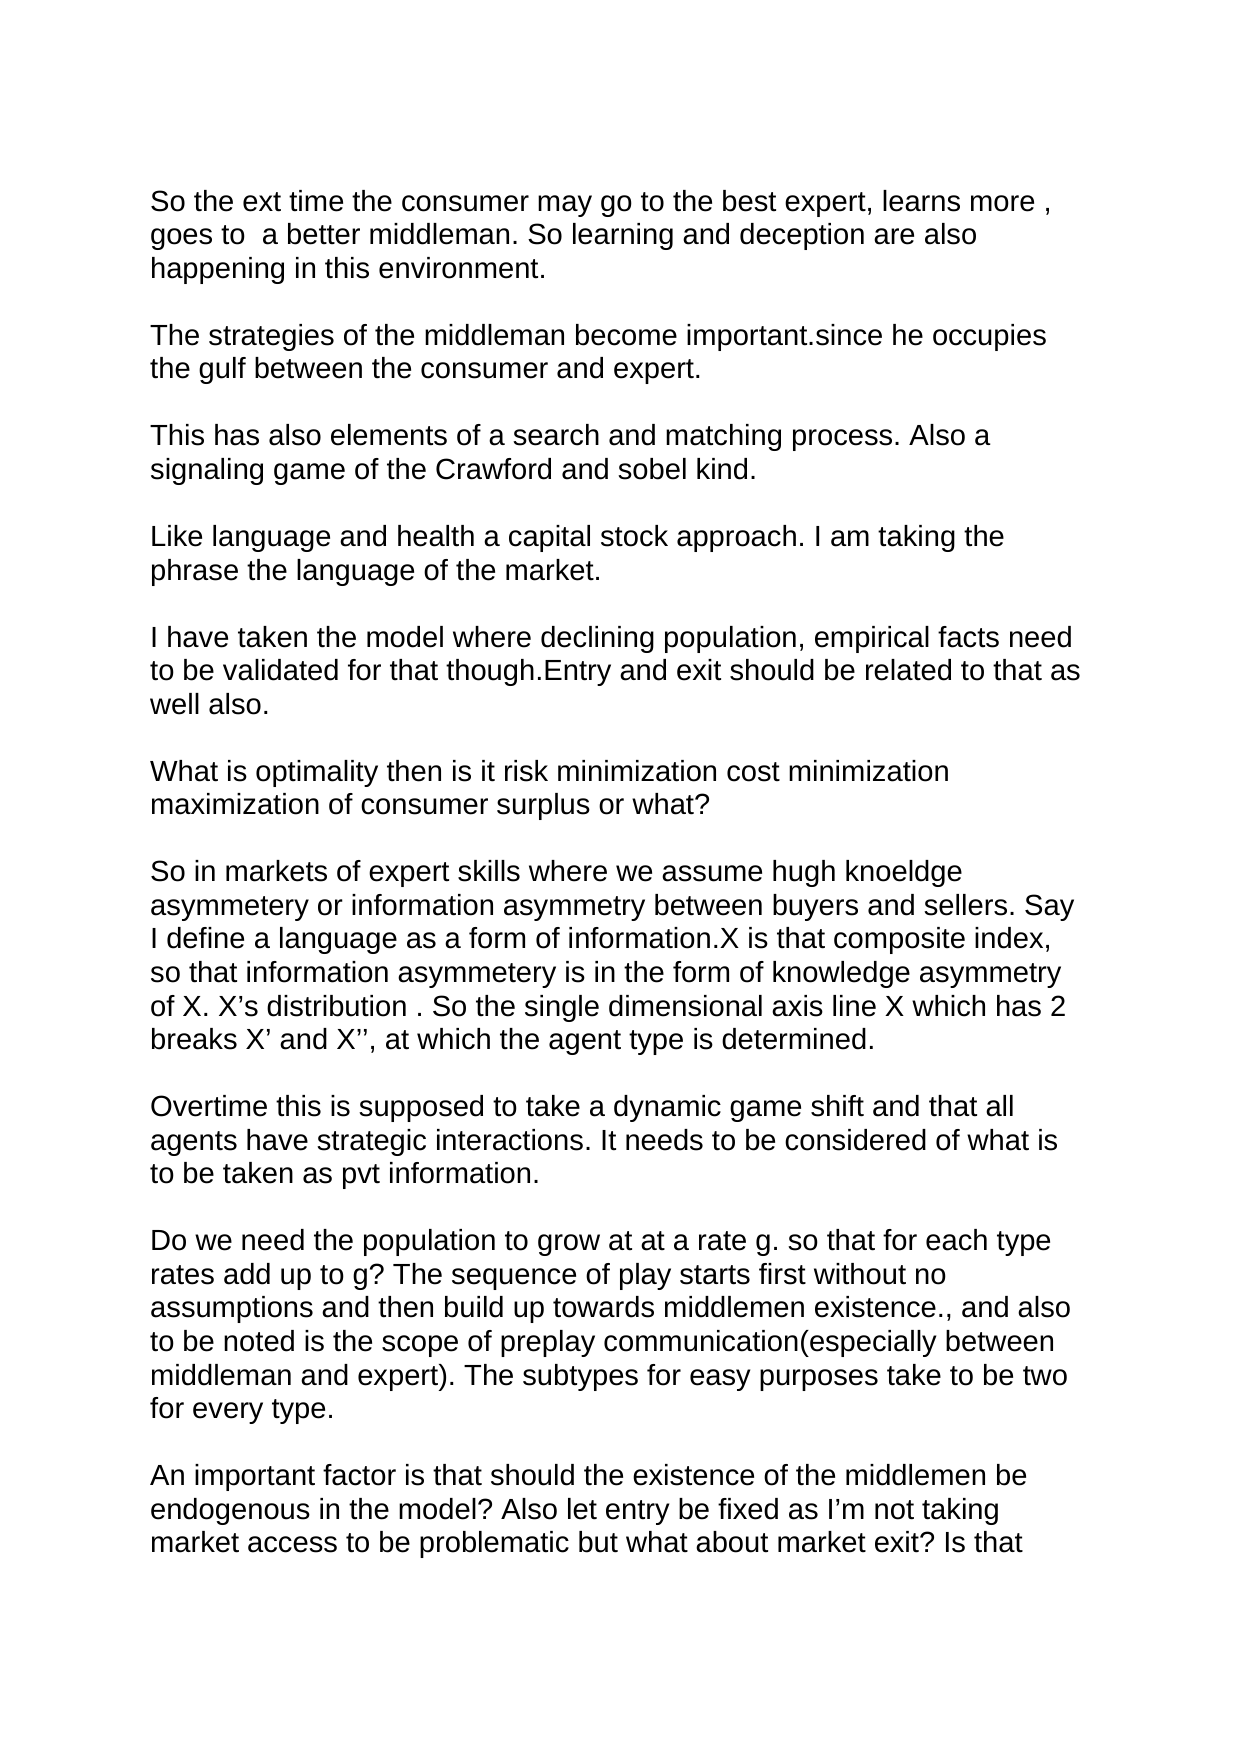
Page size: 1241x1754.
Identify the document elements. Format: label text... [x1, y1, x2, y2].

text So the ext time the consumer may go to the best expert, learns more , goes to a better middleman. So learning and deception are also happening in this environment. [150, 183, 1090, 284]
text What is optimality then is it risk minimization cost minimization maximization of consumer surplus or what? [150, 754, 1090, 821]
text Overtime this is supposed to take a dynamic game shift and that all agents have strategic interactions. It needs to be considered of what is to be taken as pvt information. [150, 1089, 1090, 1190]
text So in markets of expert skills where we assume hugh knoeldge asymmetery or information asymmetry between buyers and sellers. Say I define a language as a form of information.X is that composite index, so that information asymmetery is in the form of knowledge asymmetry of X. X’s distribution . So the single dimensional axis line X which has 2 breaks X’ and X’’, at which the agent type is determined. [150, 854, 1090, 1056]
text The strategies of the middleman become important.since he occupies the gulf between the consumer and expert. [150, 318, 1090, 385]
text This has also elements of a search and matching process. Also a signaling game of the Crawford and sobel kind. [150, 418, 1090, 485]
text I have taken the model where declining population, empirical facts need to be validated for that though.Entry and exit should be related to that as well also. [150, 619, 1090, 720]
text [150, 1458, 1090, 1559]
text Like language and health a capital stock approach. I am taking the phrase the language of the market. [150, 519, 1090, 586]
text Do we need the population to grow at at a rate g. so that for each type rates add up to g? The sequence of play starts first without no assumptions and then build up towards middlemen existence., and also to be noted is the scope of preplay communication(especially between middleman and expert). The subtypes for easy purposes take to be two for every type. [150, 1190, 1090, 1424]
